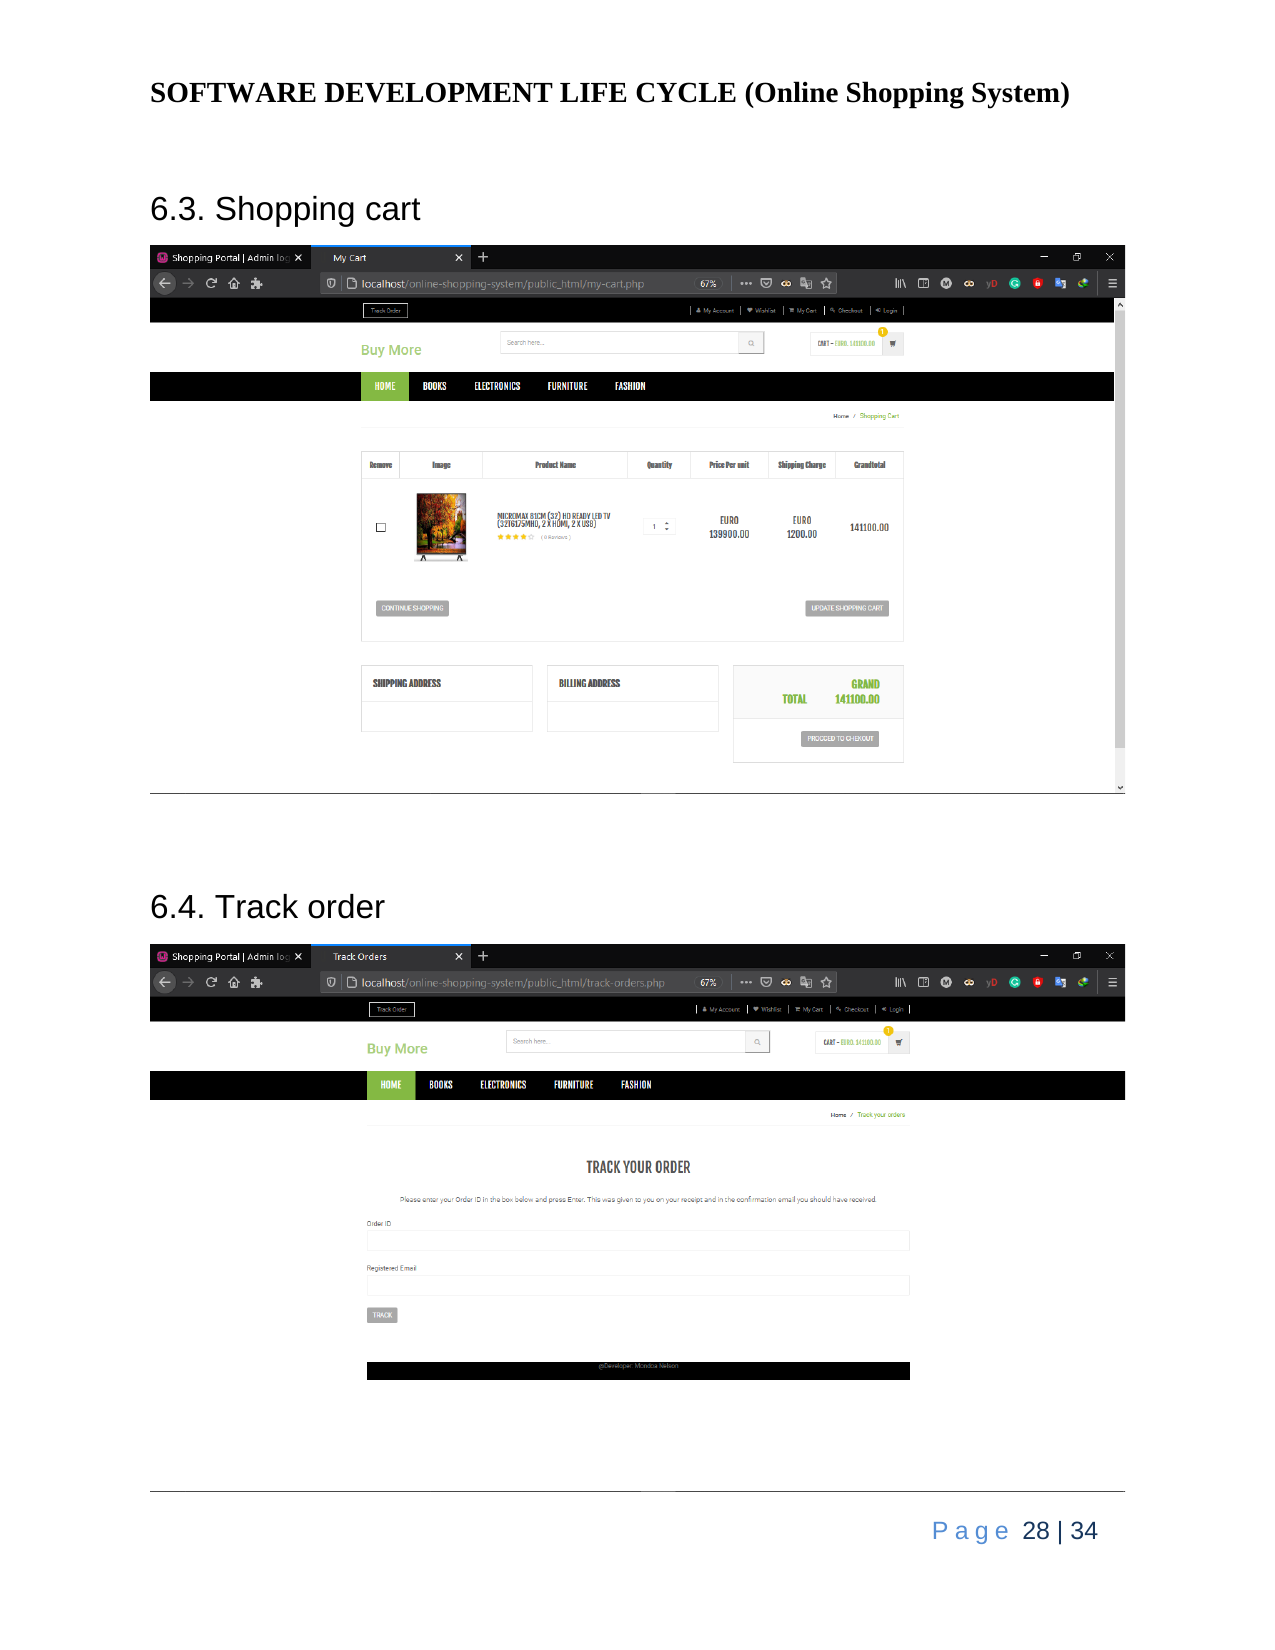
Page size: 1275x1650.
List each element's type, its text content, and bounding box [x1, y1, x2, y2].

subtitle 6.4. Track order [150, 887, 1125, 926]
picture [150, 944, 1125, 1492]
picture [150, 245, 1125, 794]
subtitle 6.3. Shopping cart [150, 189, 1125, 228]
